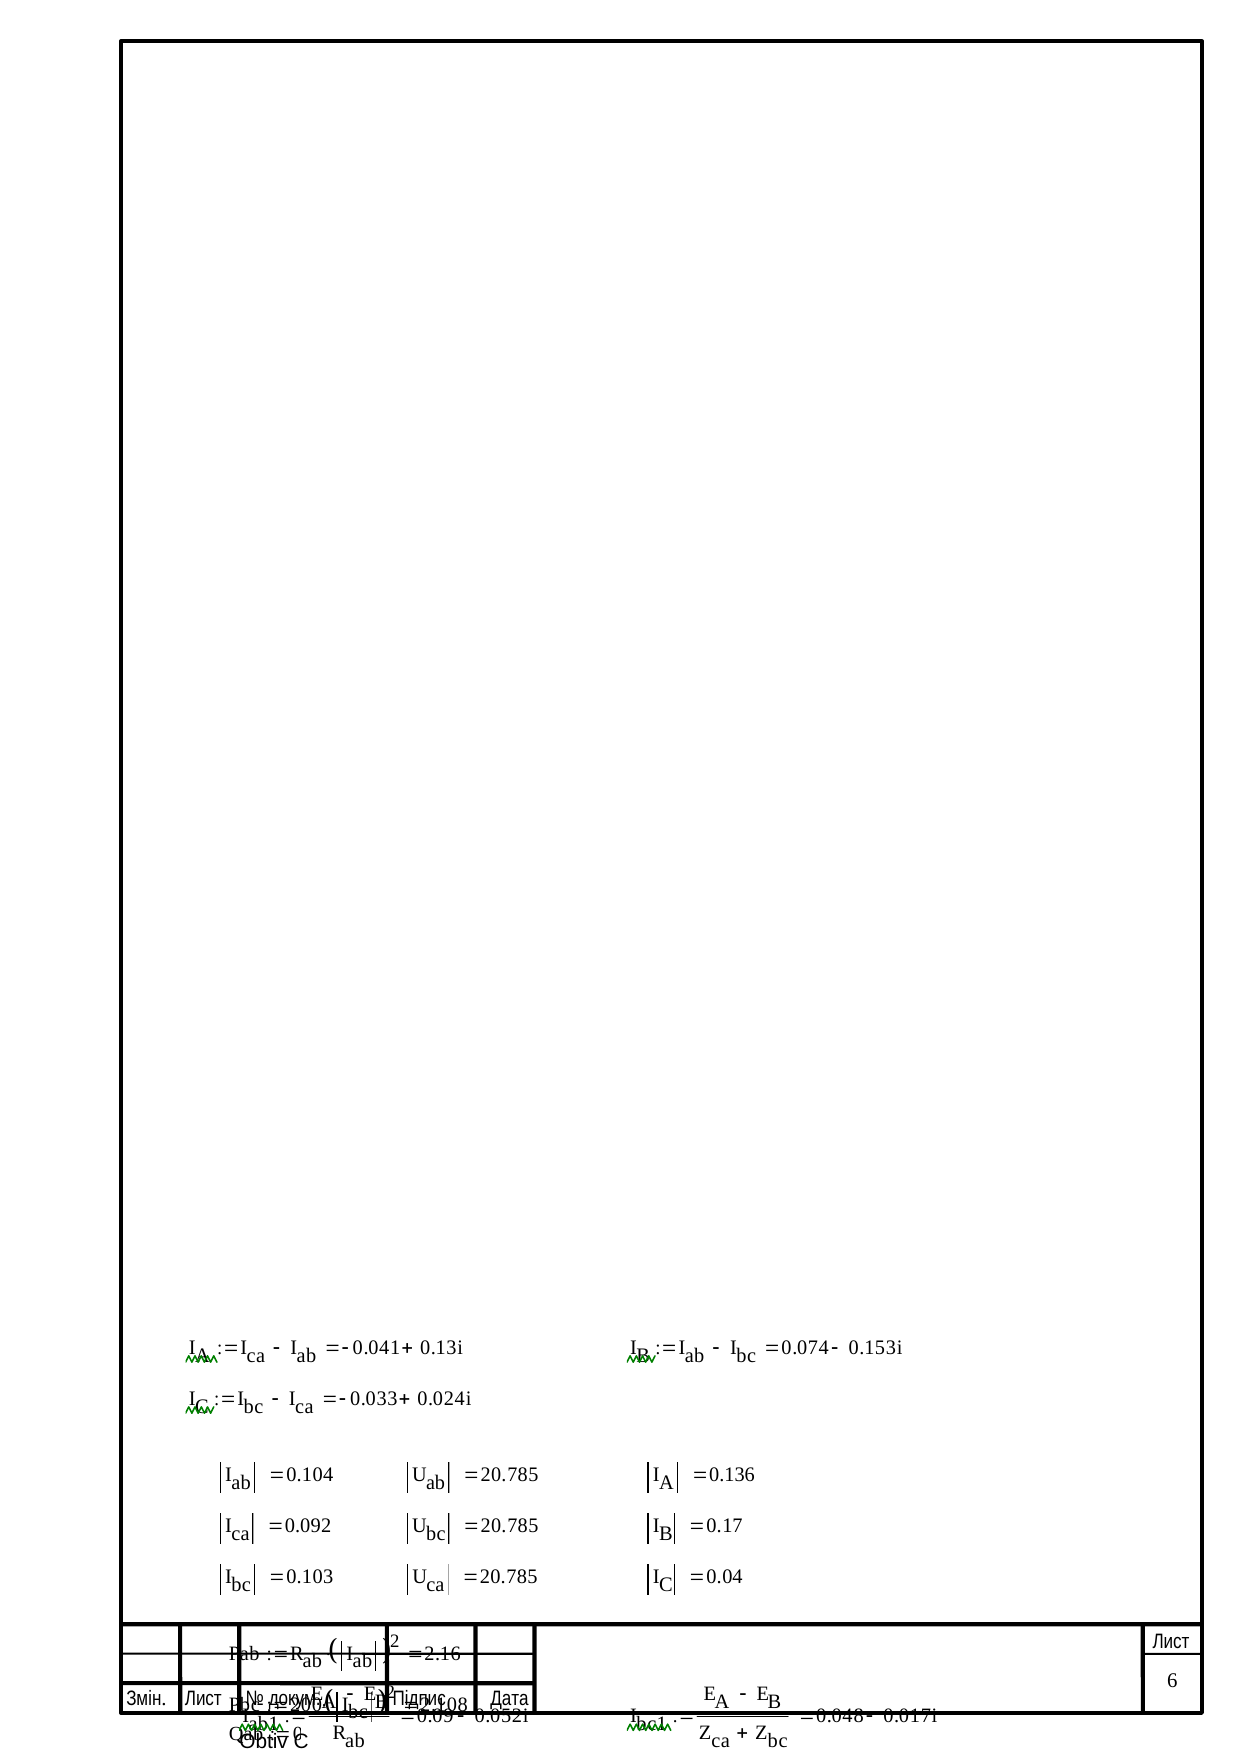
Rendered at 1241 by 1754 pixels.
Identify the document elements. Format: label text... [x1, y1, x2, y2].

text Obtiv C [239, 1729, 491, 1753]
